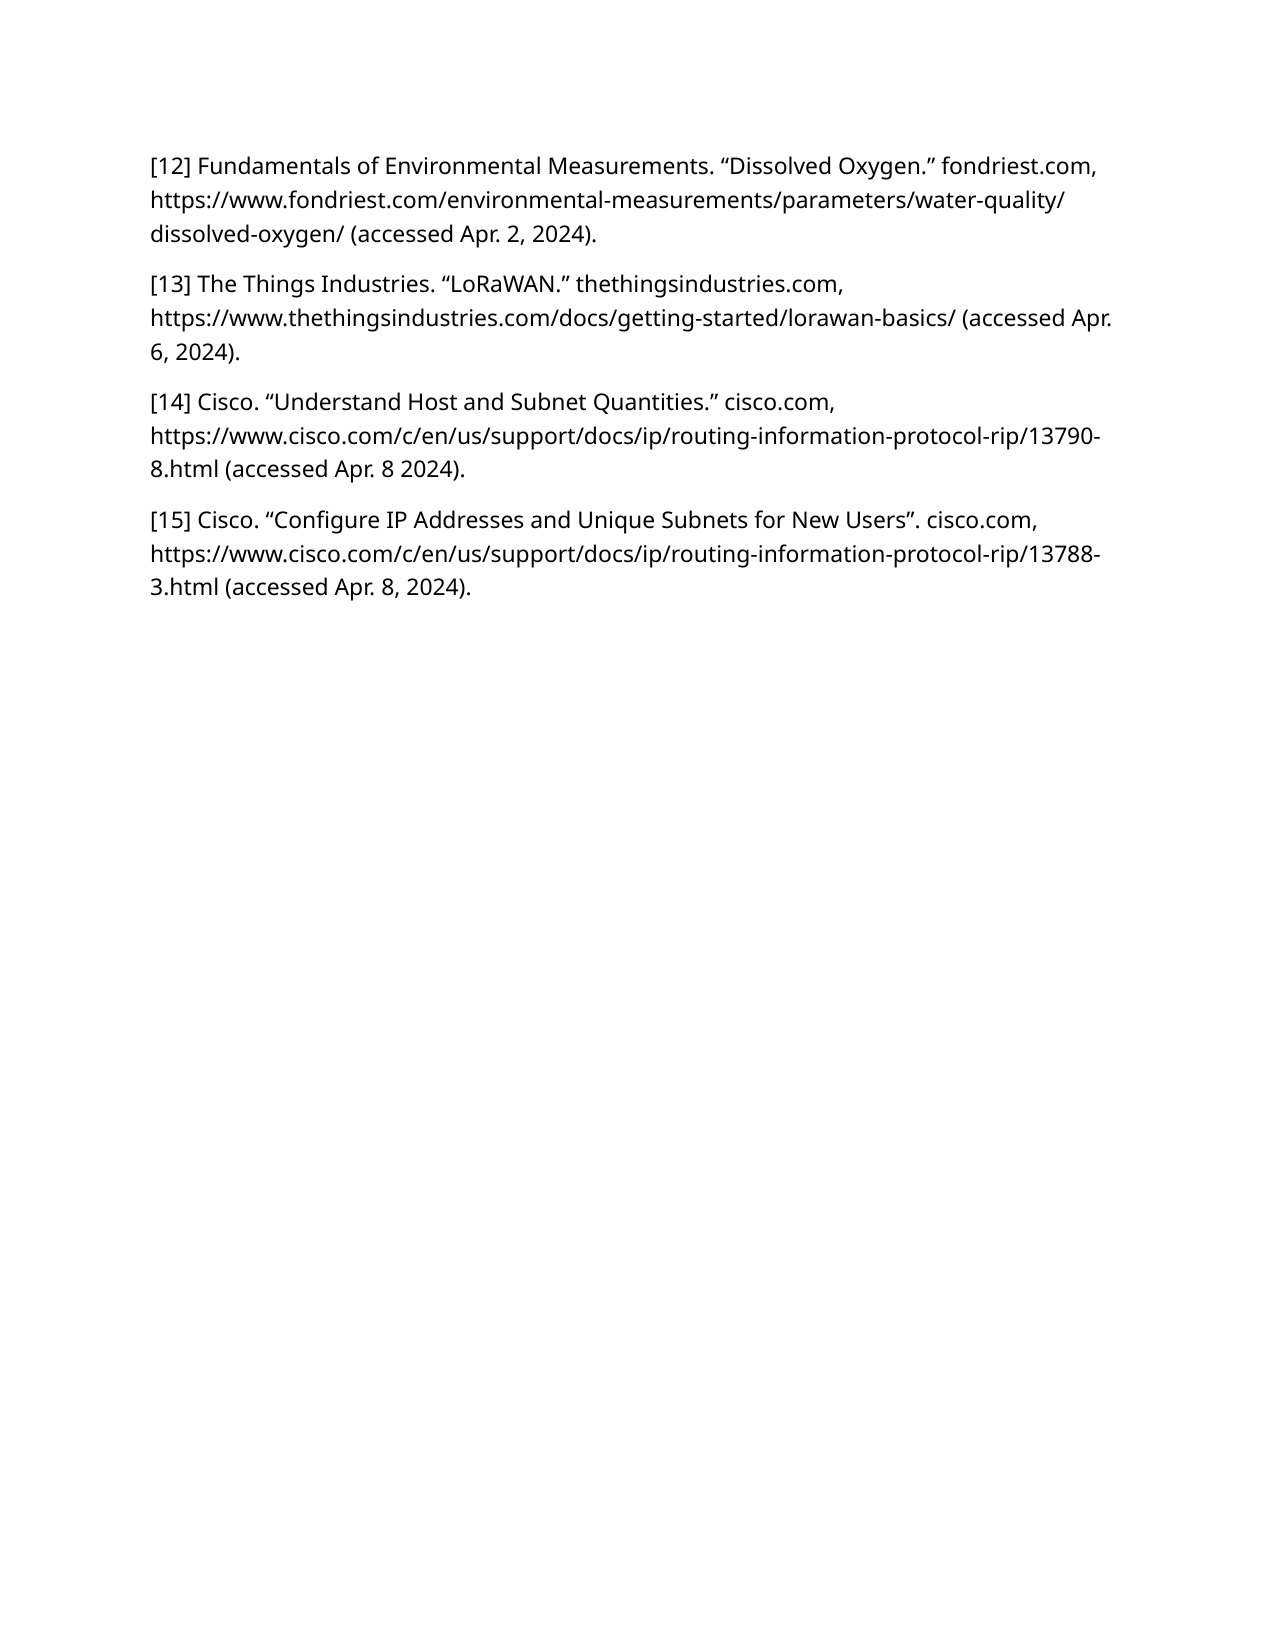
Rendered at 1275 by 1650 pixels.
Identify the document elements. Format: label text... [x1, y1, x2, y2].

text [15] Cisco. “Configure IP Addresses and Unique Subnets for New Users”. cisco.com, https://www.cisco.com/c/en/us/support/docs/ip/routing-information-protocol-rip/13788-3.html (accessed Apr. 8, 2024). [150, 504, 1125, 602]
text [12] Fundamentals of Environmental Measurements. “Dissolved Oxygen.” fondriest.com, https://www.fondriest.com/environmental-measurements/parameters/water-quality/dissolved-oxygen/ (accessed Apr. 2, 2024). [150, 150, 1125, 249]
text [13] The Things Industries. “LoRaWAN.” thethingsindustries.com, https://www.thethingsindustries.com/docs/getting-started/lorawan-basics/ (accessed Apr. 6, 2024). [150, 268, 1125, 367]
text [14] Cisco. “Understand Host and Subnet Quantities.” cisco.com, https://www.cisco.com/c/en/us/support/docs/ip/routing-information-protocol-rip/13790-8.html (accessed Apr. 8 2024). [150, 386, 1125, 484]
